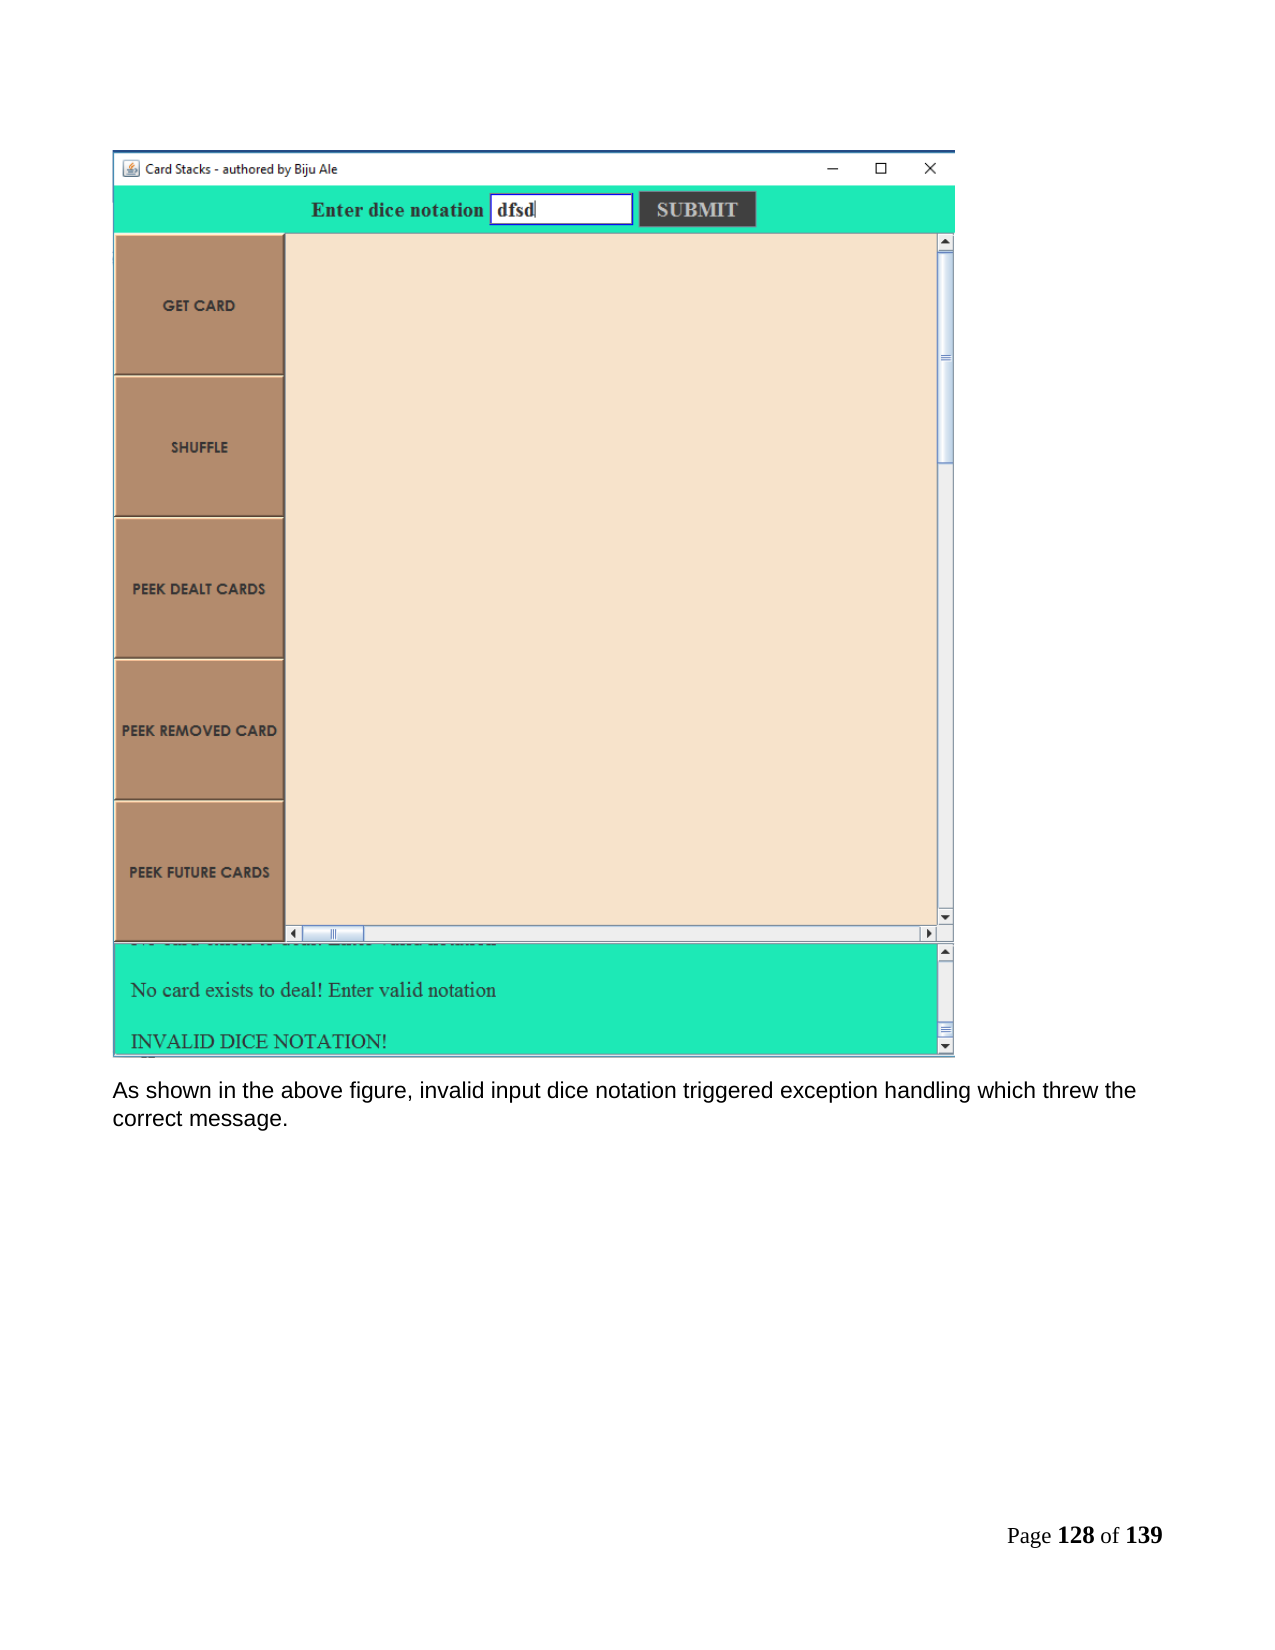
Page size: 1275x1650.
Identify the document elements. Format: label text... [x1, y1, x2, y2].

picture [112, 150, 955, 1058]
text As shown in the above figure, invalid input dice notation triggered exception handling which threw the correct message. [112, 1077, 1162, 1131]
